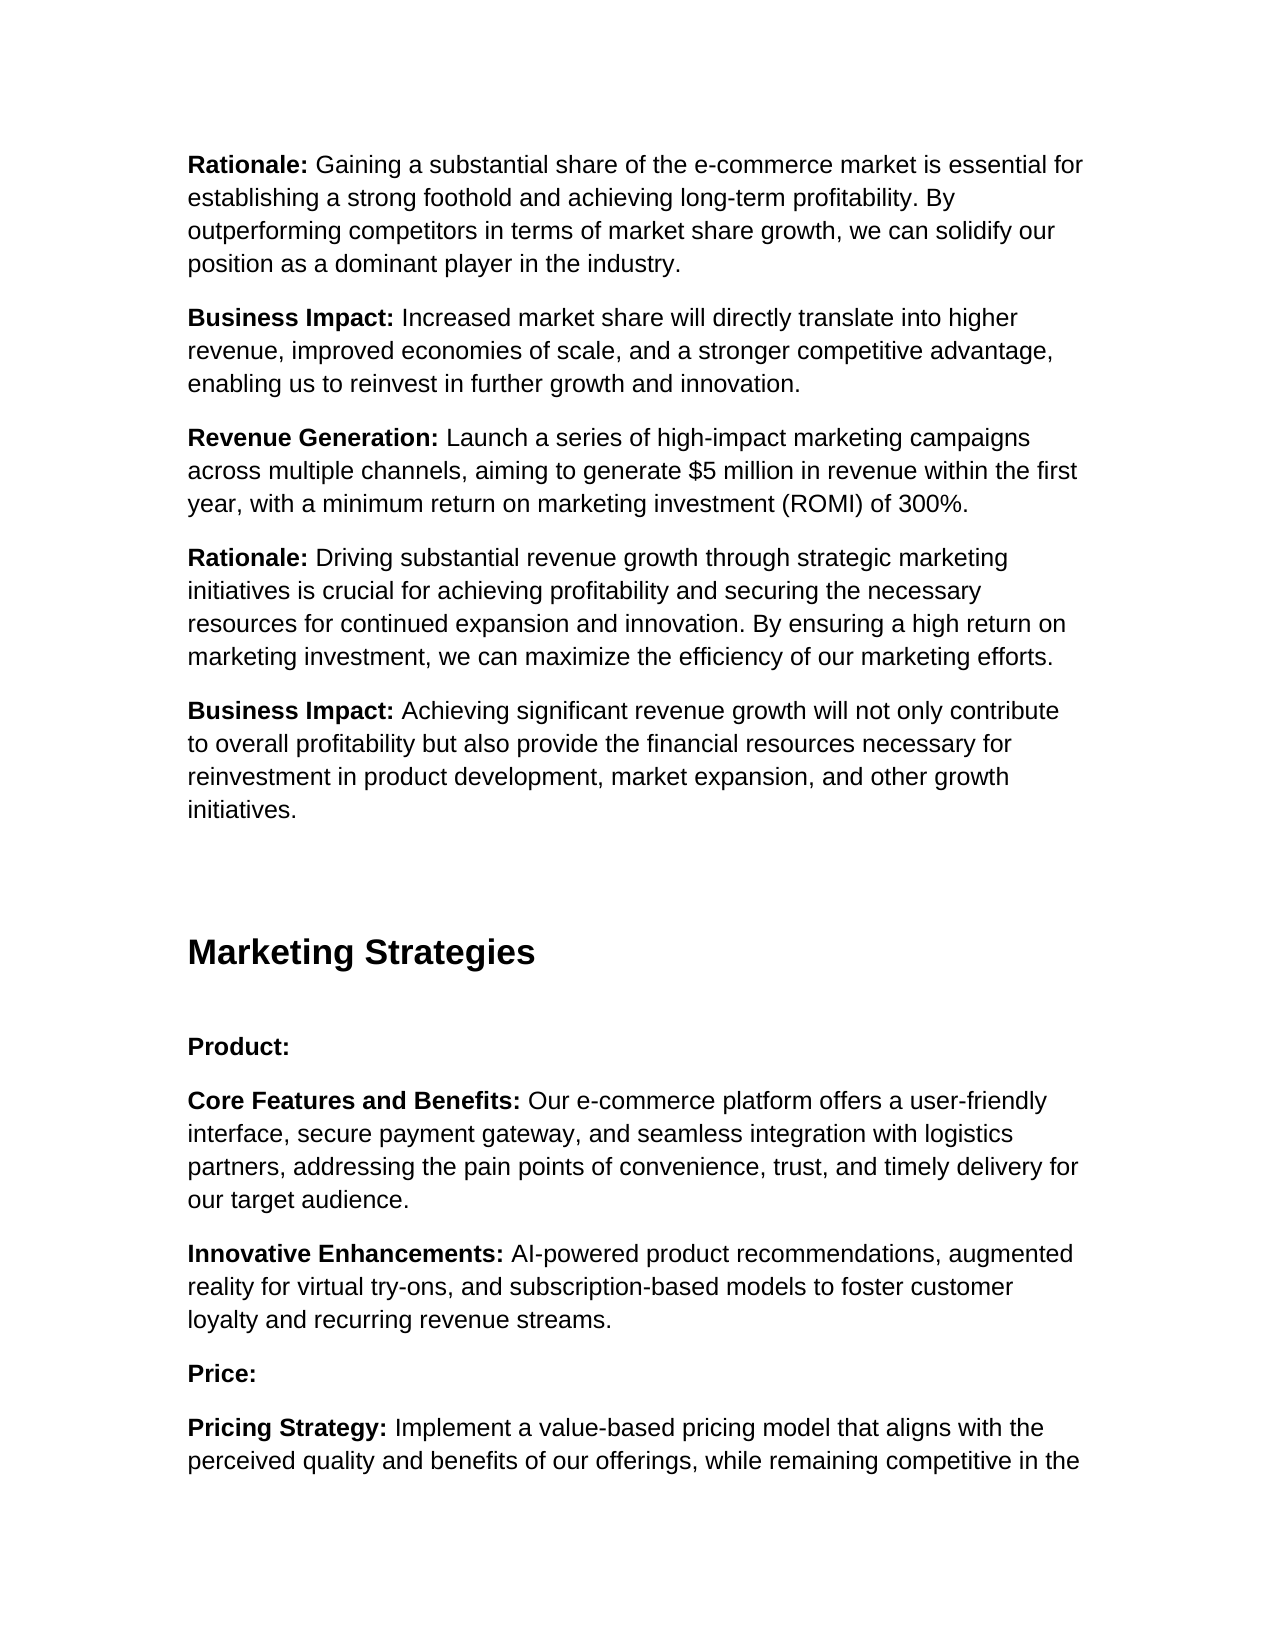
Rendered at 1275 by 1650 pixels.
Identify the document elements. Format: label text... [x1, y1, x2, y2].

text Price: [187, 1359, 1087, 1388]
text Rationale: Driving substantial revenue growth through strategic marketing initiatives is crucial for achieving profitability and securing the necessary resources for continued expansion and innovation. By ensuring a high return on marketing investment, we can maximize the efficiency of our marketing efforts. [187, 543, 1087, 671]
text Business Impact: Increased market share will directly translate into higher revenue, improved economies of scale, and a stronger competitive advantage, enabling us to reinvest in further growth and innovation. [187, 303, 1087, 398]
text Innovative Enhancements: AI-powered product recommendations, augmented reality for virtual try-ons, and subscription-based models to foster customer loyalty and recurring revenue streams. [187, 1239, 1087, 1334]
text Product: [187, 1032, 1087, 1061]
text Business Impact: Achieving significant revenue growth will not only contribute to overall profitability but also provide the financial resources necessary for reinvestment in product development, market expansion, and other growth initiatives. [187, 696, 1087, 823]
text Revenue Generation: Launch a series of high-impact marketing campaigns across multiple channels, aiming to generate $5 million in revenue within the first year, with a minimum return on marketing investment (ROMI) of 300%. [187, 423, 1087, 518]
text Rationale: Gaining a substantial share of the e-commerce market is essential for establishing a strong foothold and achieving long-term profitability. By outperforming competitors in terms of market share growth, we can solidify our position as a dominant player in the industry. [187, 150, 1087, 278]
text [187, 1413, 1087, 1474]
text Core Features and Benefits: Our e-commerce platform offers a user-friendly interface, secure payment gateway, and seamless integration with logistics partners, addressing the pain points of convenience, trust, and timely delivery for our target audience. [187, 1086, 1087, 1214]
subtitle Marketing Strategies [187, 932, 1087, 972]
